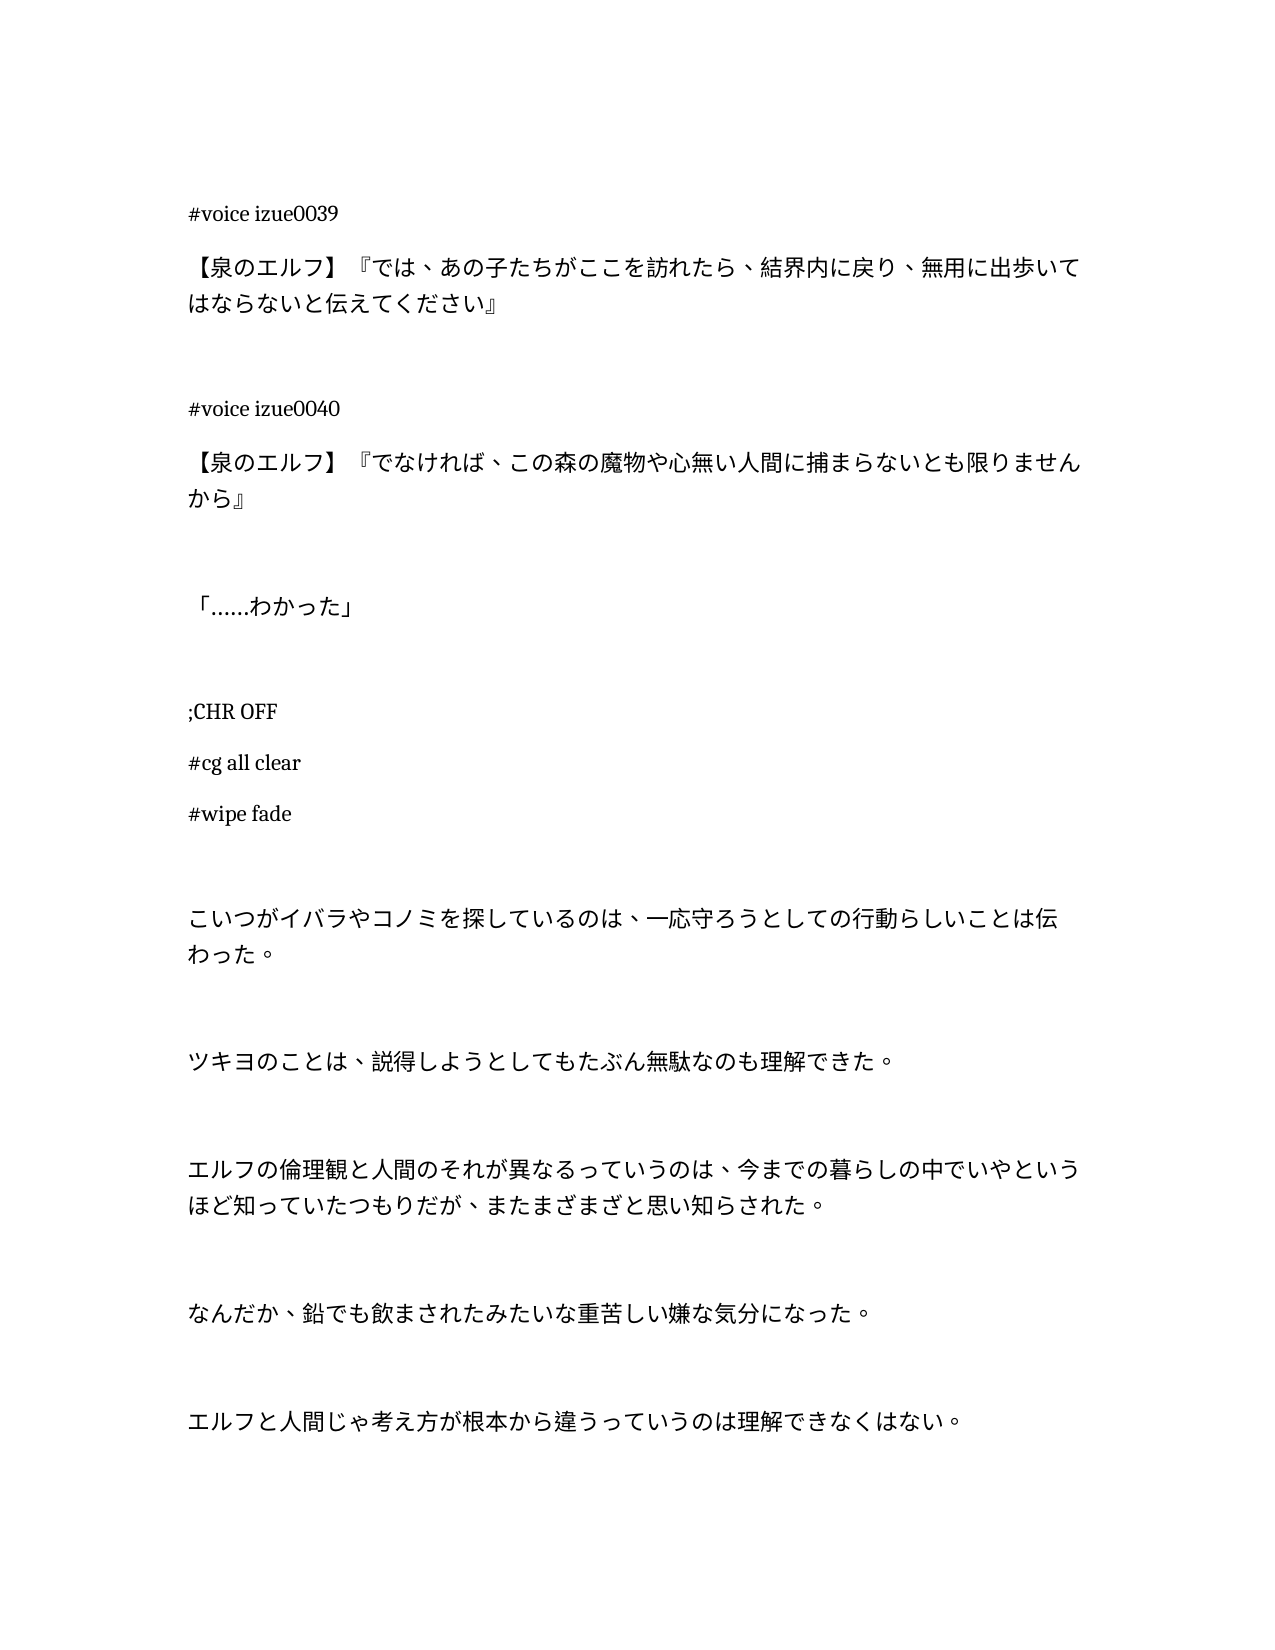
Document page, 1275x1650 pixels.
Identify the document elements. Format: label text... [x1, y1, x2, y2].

text 「……わかった」 [187, 591, 1087, 622]
text ;CHR OFF [187, 698, 1087, 725]
text #voice izue0039 [187, 201, 1087, 227]
text 【泉のエルフ】『でなければ、この森の魔物や心無い人間に捕まらないとも限りませんから』 [187, 447, 1087, 514]
text 【泉のエルフ】『では、あの子たちがここを訪れたら、結界内に戻り、無用に出歩いてはならないと伝えてください』 [187, 252, 1087, 319]
text #cg all clear [187, 749, 1087, 776]
text エルフと人間じゃ考え方が根本から違うっていうのは理解できなくはない。 [187, 1406, 1087, 1437]
text ツキヨのことは、説得しようとしてもたぶん無駄なのも理解できた。 [187, 1046, 1087, 1078]
text #wipe fade [187, 801, 1087, 827]
text なんだか、鉛でも飲まされたみたいな重苦しい嫌な気分になった。 [187, 1298, 1087, 1329]
text エルフの倫理観と人間のそれが異なるっていうのは、今までの暮らしの中でいやというほど知っていたつもりだが、またまざまざと思い知らされた。 [187, 1154, 1087, 1221]
text #voice izue0040 [187, 396, 1087, 422]
text こいつがイバラやコノミを探しているのは、一応守ろうとしての行動らしいことは伝わった。 [187, 903, 1087, 970]
